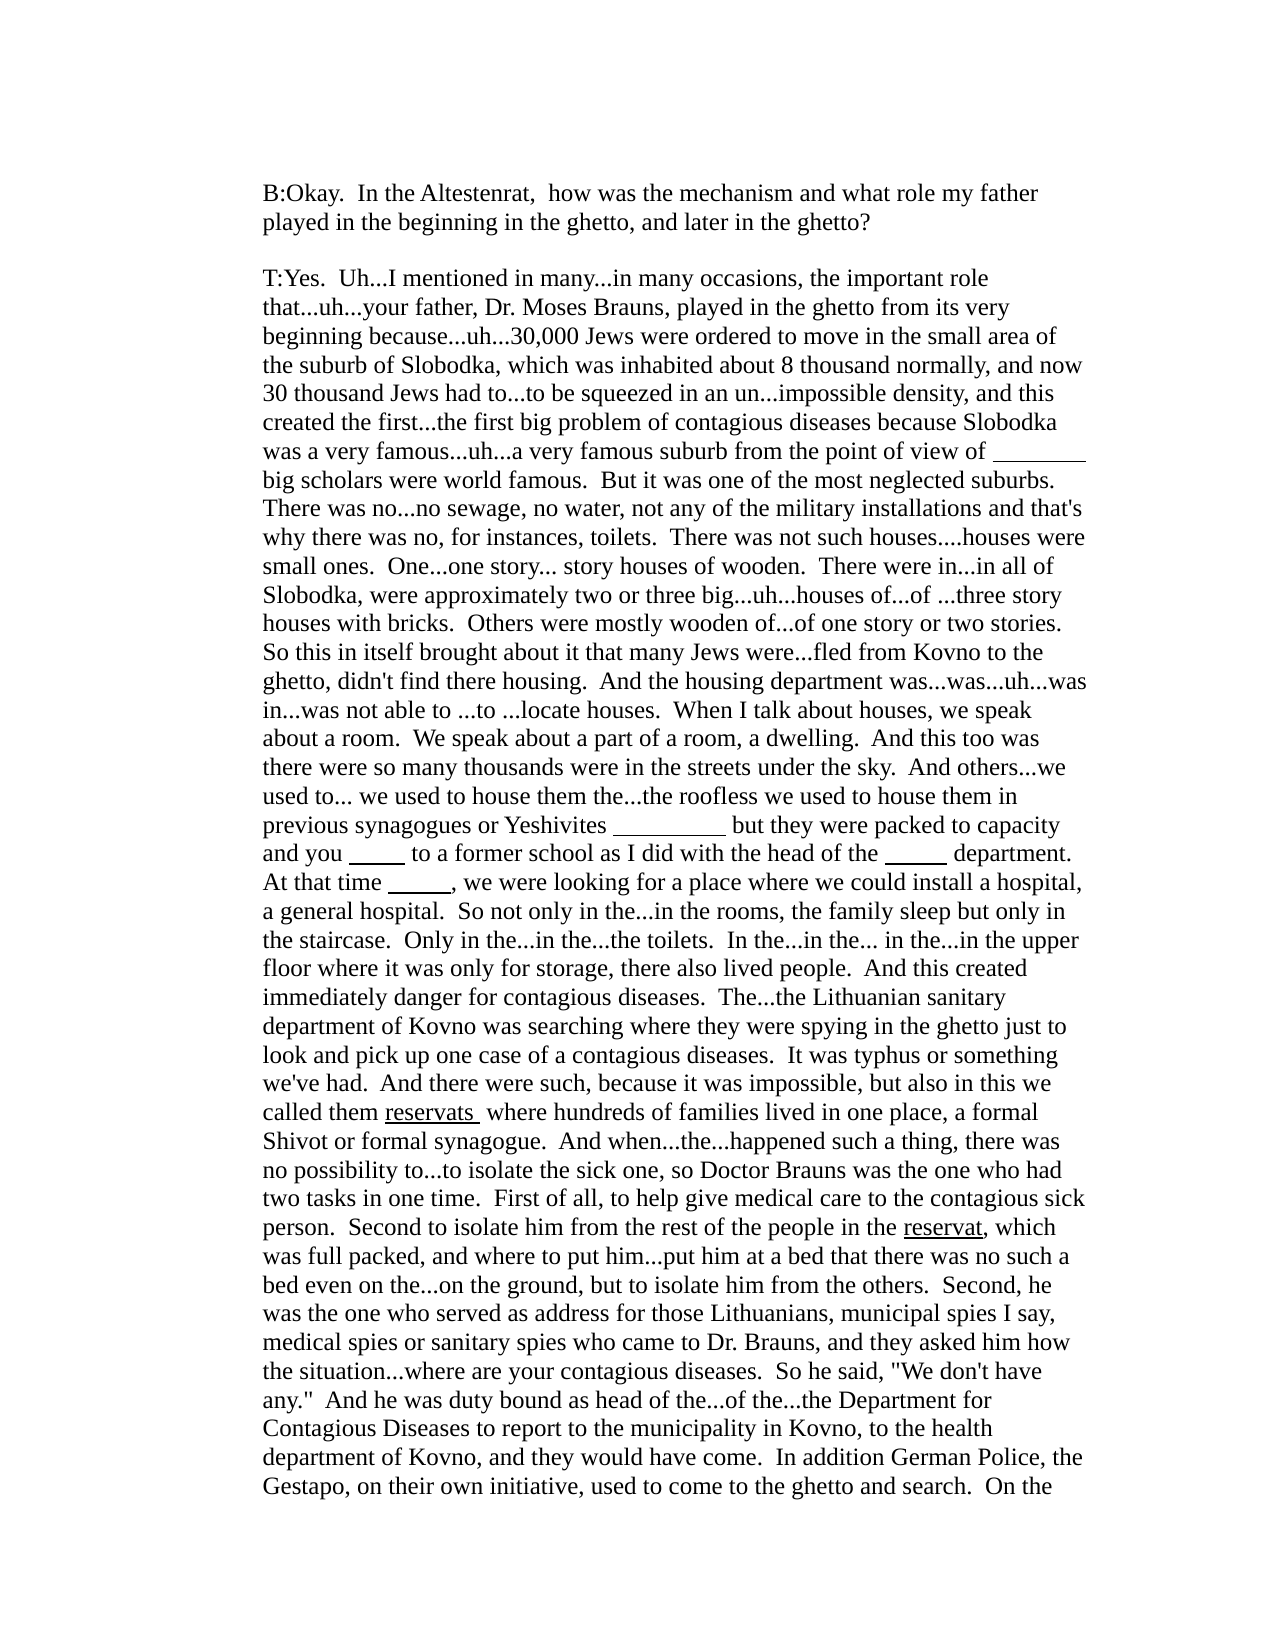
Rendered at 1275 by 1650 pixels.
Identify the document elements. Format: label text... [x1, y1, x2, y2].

text B:Okay. In the Altestenrat, how was the mechanism and what role my father played in the beginning in the ghetto, and later in the ghetto? [262, 179, 1087, 236]
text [262, 265, 1087, 1472]
